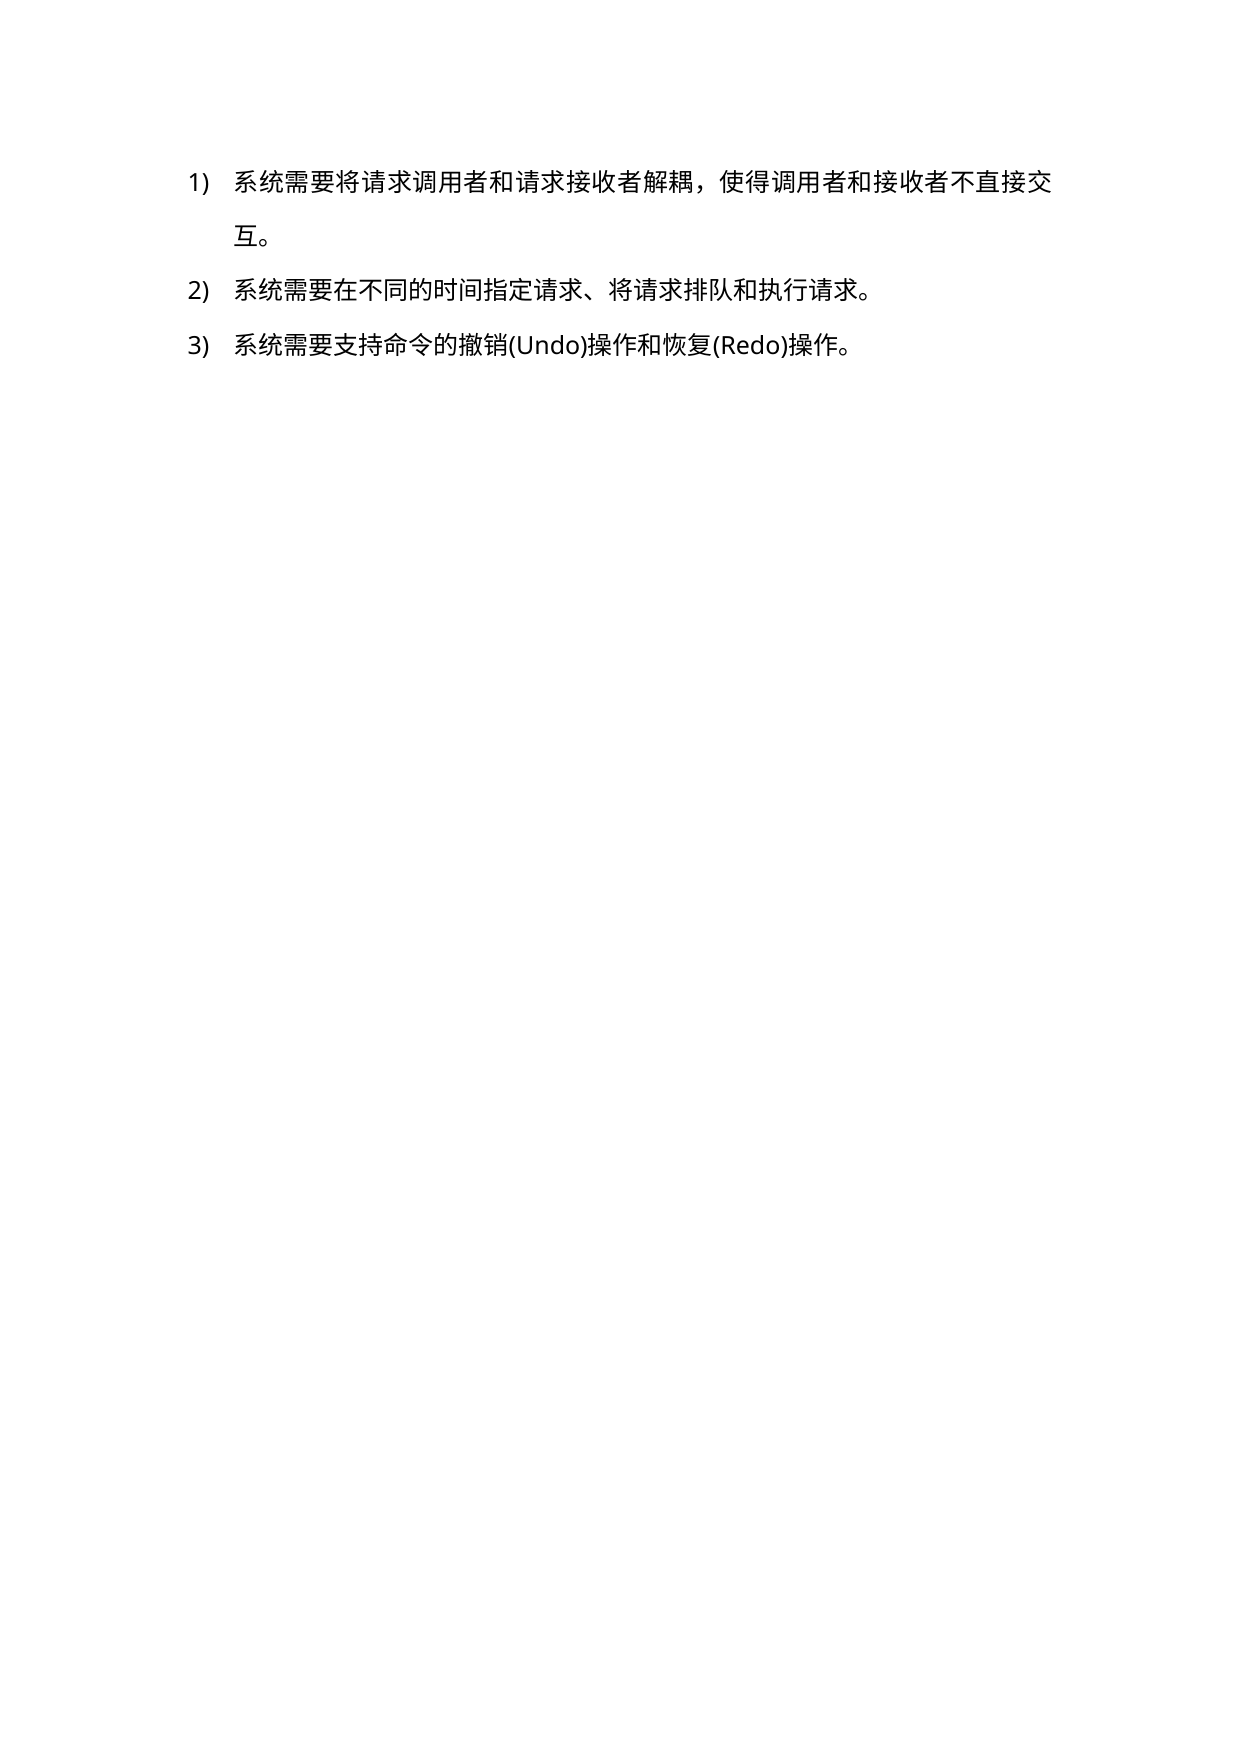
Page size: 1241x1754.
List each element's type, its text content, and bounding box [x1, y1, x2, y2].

list 系统需要将请求调用者和请求接收者解耦，使得调用者和接收者不直接交互。 [187, 162, 1053, 253]
list 系统需要支持命令的撤销(Undo)操作和恢复(Redo)操作。 [187, 325, 1053, 361]
list 系统需要在不同的时间指定请求、将请求排队和执行请求。 [187, 271, 1053, 307]
